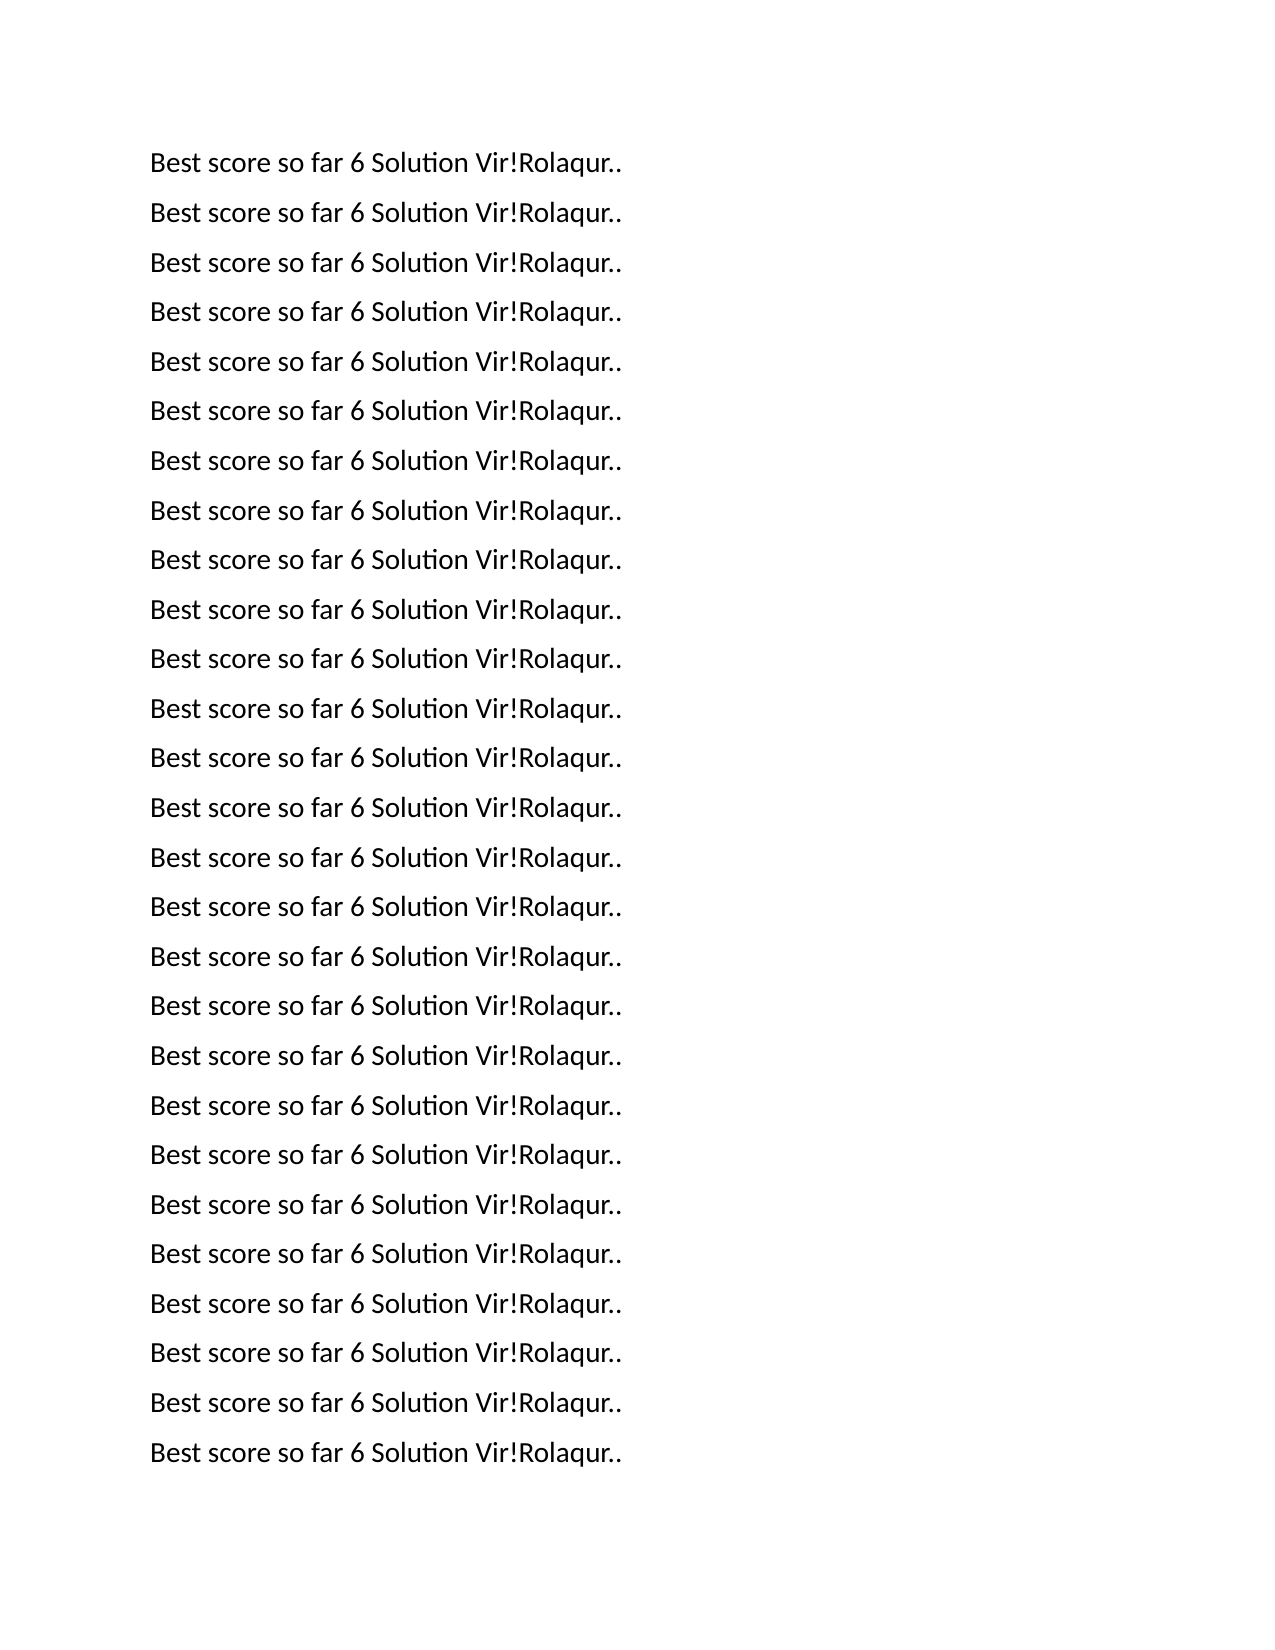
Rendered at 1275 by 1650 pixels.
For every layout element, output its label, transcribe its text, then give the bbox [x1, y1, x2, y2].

text Best score so far 6 Solution Vir!Rolaqur.. [150, 497, 1125, 526]
text Best score so far 6 Solution Vir!Rolaqur.. [150, 596, 1125, 625]
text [150, 1439, 1125, 1468]
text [150, 150, 1125, 179]
text Best score so far 6 Solution Vir!Rolaqur.. [150, 646, 1125, 674]
text Best score so far 6 Solution Vir!Rolaqur.. [150, 993, 1125, 1022]
text Best score so far 6 Solution Vir!Rolaqur.. [150, 894, 1125, 922]
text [150, 1340, 1125, 1369]
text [150, 299, 1125, 327]
text Best score so far 6 Solution Vir!Rolaqur.. [150, 1092, 1125, 1121]
text Best score so far 6 Solution Vir!Rolaqur.. [150, 398, 1125, 427]
text Best score so far 6 Solution Vir!Rolaqur.. [150, 1191, 1125, 1220]
text Best score so far 6 Solution Vir!Rolaqur.. [150, 745, 1125, 774]
text Best score so far 6 Solution Vir!Rolaqur.. [150, 943, 1125, 972]
text Best score so far 6 Solution Vir!Rolaqur.. [150, 1142, 1125, 1170]
text Best score so far 6 Solution Vir!Rolaqur.. [150, 844, 1125, 873]
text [150, 1290, 1125, 1319]
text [150, 1389, 1125, 1418]
text Best score so far 6 Solution Vir!Rolaqur.. [150, 1042, 1125, 1071]
text Best score so far 6 Solution Vir!Rolaqur.. [150, 447, 1125, 476]
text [150, 199, 1125, 228]
text Best score so far 6 Solution Vir!Rolaqur.. [150, 547, 1125, 575]
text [150, 249, 1125, 278]
text Best score so far 6 Solution Vir!Rolaqur.. [150, 794, 1125, 823]
text Best score so far 6 Solution Vir!Rolaqur.. [150, 695, 1125, 724]
text Best score so far 6 Solution Vir!Rolaqur.. [150, 1241, 1125, 1269]
text Best score so far 6 Solution Vir!Rolaqur.. [150, 348, 1125, 377]
